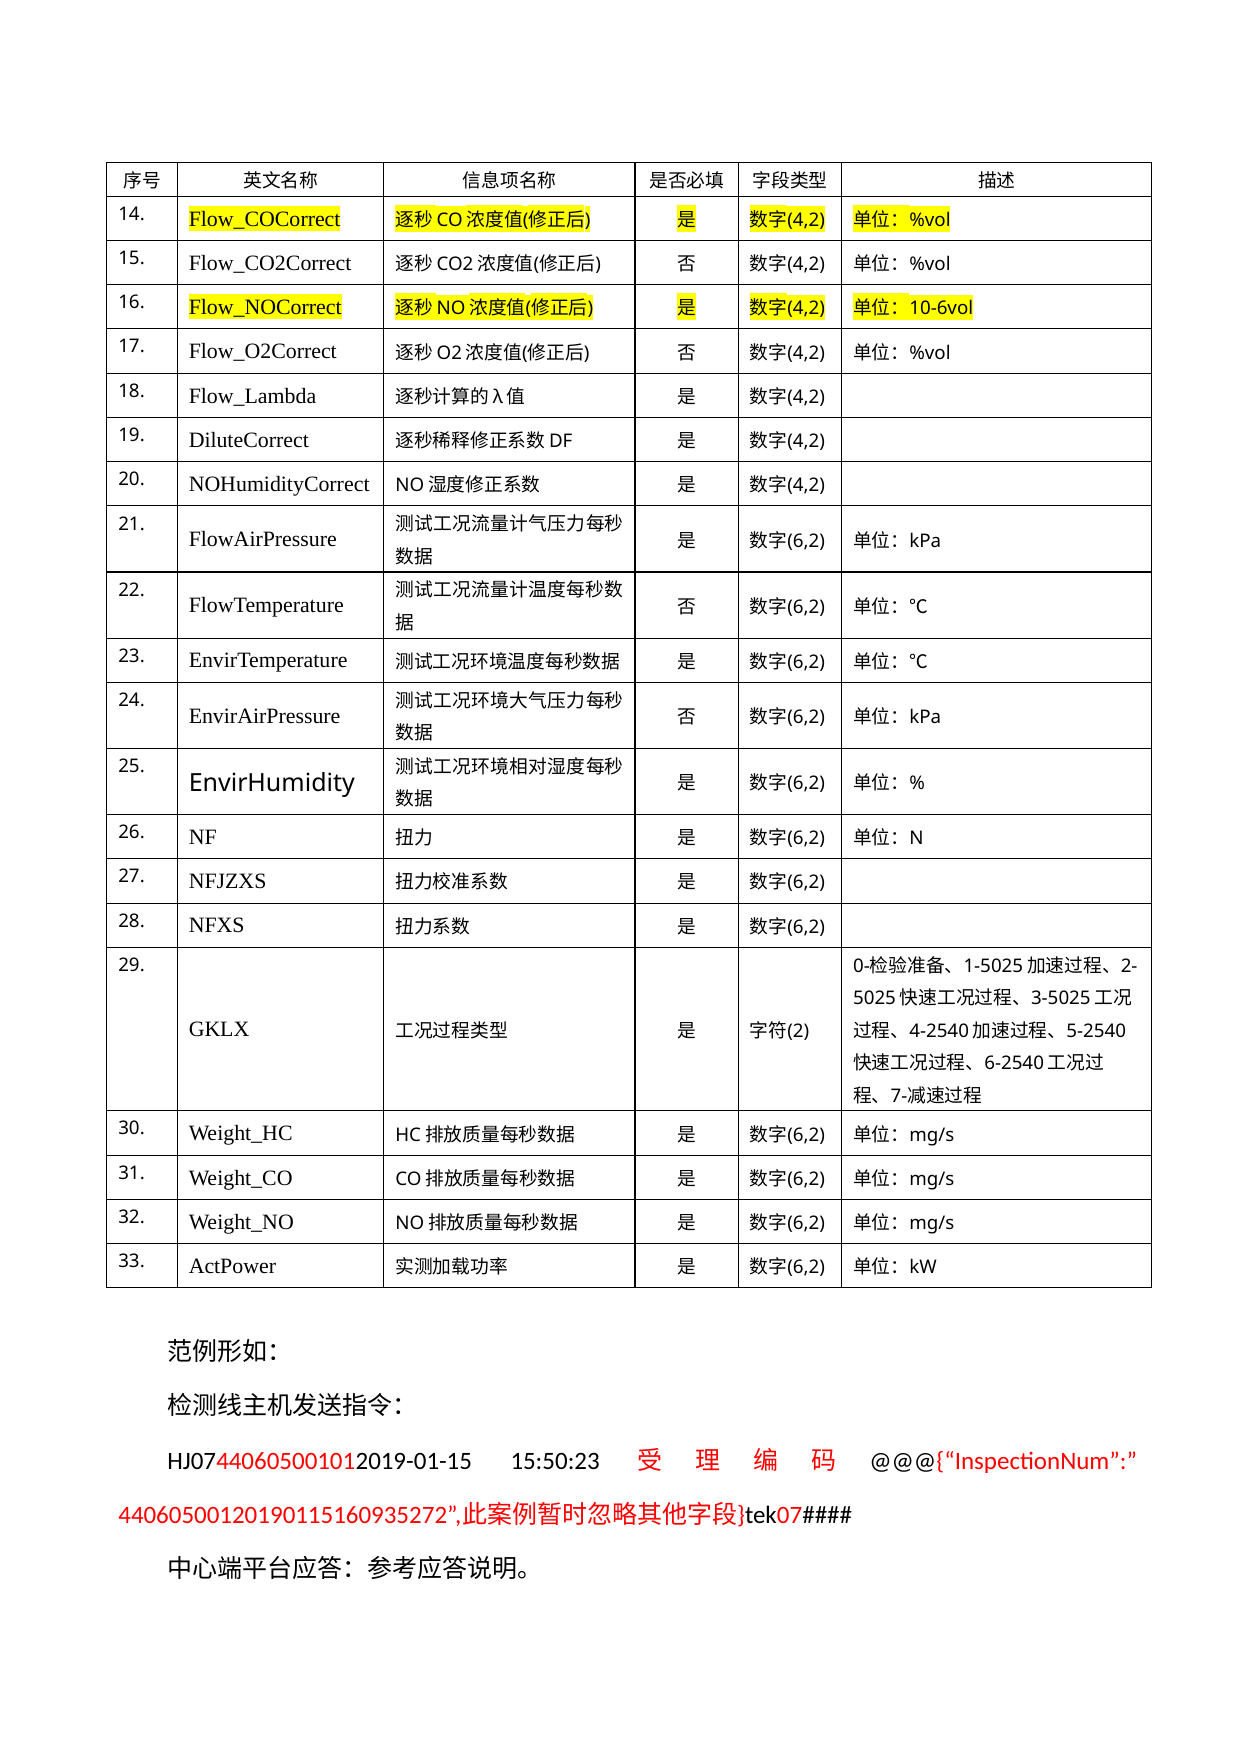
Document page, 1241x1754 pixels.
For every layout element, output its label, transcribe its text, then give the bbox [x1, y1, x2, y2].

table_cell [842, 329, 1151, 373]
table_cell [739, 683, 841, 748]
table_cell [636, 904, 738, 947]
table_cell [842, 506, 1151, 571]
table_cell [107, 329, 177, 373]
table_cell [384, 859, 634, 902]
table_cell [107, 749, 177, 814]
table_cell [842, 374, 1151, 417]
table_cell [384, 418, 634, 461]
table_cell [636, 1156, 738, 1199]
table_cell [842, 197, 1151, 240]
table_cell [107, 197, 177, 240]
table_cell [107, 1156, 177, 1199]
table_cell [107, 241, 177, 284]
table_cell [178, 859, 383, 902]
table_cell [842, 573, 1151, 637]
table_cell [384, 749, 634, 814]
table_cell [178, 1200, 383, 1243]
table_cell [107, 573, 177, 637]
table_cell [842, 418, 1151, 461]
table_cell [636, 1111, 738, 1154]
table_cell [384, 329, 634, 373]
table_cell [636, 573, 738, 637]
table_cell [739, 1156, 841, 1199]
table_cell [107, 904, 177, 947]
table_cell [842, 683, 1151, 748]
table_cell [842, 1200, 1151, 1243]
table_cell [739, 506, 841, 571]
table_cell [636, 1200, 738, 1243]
text 中心端平台应答：参考应答说明。 [118, 1549, 1137, 1585]
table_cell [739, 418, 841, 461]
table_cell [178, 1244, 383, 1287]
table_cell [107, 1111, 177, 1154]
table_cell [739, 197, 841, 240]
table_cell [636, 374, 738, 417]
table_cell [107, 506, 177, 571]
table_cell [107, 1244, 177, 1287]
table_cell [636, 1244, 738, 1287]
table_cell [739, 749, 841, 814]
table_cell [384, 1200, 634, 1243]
text 范例形如： [118, 1331, 1137, 1368]
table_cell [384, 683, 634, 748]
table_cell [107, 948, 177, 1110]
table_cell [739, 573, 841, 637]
text HJ07440605001012019-01-15 15:50:23受理编码@@@{“InspectionNum”:” 44060500120190115160935272”,此案例暂时忽略其他字段}tek07#### [118, 1440, 1137, 1531]
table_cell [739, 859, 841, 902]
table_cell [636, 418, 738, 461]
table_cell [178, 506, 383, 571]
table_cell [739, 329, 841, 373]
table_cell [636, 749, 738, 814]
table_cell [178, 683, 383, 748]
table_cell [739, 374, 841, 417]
text 检测线主机发送指令： [118, 1386, 1137, 1422]
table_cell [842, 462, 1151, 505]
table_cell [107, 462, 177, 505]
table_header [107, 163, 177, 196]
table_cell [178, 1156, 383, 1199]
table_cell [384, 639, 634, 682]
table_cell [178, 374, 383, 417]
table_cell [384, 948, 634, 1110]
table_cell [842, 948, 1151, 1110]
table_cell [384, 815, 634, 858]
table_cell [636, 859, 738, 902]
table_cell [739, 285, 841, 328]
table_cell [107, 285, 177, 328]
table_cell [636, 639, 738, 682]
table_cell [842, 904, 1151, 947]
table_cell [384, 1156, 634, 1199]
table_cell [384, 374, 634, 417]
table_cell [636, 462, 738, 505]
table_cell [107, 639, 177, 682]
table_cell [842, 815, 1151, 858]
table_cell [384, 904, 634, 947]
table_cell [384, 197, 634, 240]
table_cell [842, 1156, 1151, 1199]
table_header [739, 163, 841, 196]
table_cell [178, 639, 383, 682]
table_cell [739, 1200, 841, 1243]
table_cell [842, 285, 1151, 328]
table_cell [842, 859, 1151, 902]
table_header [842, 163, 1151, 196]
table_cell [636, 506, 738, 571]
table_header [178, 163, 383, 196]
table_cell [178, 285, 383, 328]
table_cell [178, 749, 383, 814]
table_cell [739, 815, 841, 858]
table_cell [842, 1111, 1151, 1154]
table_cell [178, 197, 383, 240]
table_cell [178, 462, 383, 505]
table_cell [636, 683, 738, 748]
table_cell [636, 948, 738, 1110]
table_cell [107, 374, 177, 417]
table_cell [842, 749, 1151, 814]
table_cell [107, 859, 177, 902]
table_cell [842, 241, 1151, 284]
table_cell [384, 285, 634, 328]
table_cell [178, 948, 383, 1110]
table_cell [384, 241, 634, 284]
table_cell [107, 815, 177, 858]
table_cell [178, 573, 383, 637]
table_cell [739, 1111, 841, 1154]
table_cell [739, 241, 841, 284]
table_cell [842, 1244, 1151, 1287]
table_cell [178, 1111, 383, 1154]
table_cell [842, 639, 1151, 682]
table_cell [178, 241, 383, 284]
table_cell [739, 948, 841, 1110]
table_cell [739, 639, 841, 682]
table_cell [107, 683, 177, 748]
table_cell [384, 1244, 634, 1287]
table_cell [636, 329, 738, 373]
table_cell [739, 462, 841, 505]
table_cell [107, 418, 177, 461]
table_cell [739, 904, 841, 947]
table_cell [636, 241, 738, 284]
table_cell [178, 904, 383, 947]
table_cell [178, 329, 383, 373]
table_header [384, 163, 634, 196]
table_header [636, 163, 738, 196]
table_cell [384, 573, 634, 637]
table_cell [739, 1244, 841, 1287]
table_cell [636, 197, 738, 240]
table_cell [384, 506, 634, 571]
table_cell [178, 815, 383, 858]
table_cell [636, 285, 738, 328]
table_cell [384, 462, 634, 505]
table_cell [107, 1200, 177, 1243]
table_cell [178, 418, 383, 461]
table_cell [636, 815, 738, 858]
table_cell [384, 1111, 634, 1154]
